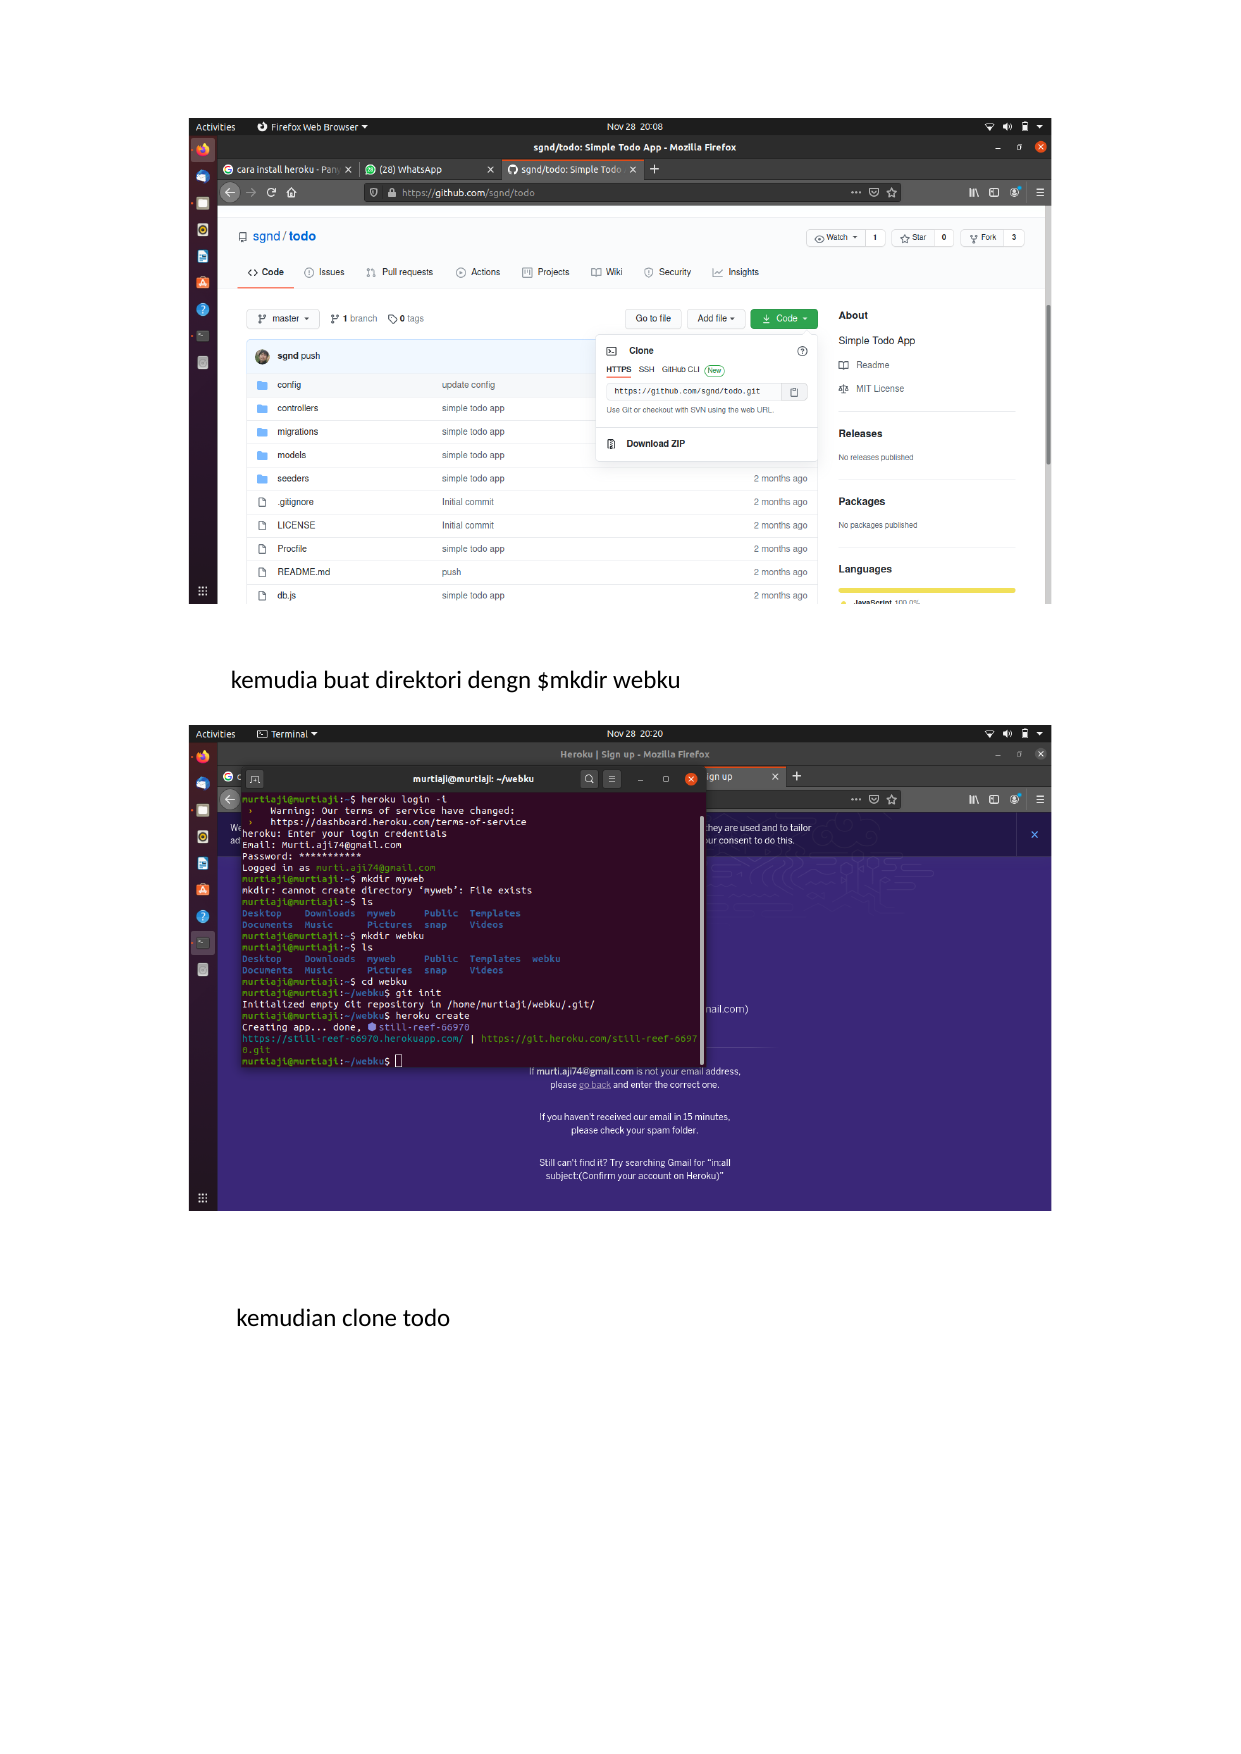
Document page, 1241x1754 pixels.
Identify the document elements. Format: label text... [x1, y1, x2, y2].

list kemudian clone todo [231, 1302, 1122, 1332]
picture [188, 725, 1052, 1211]
picture [188, 118, 1052, 604]
list kemudia buat direktori dengn $mkdir webku [231, 664, 1122, 695]
